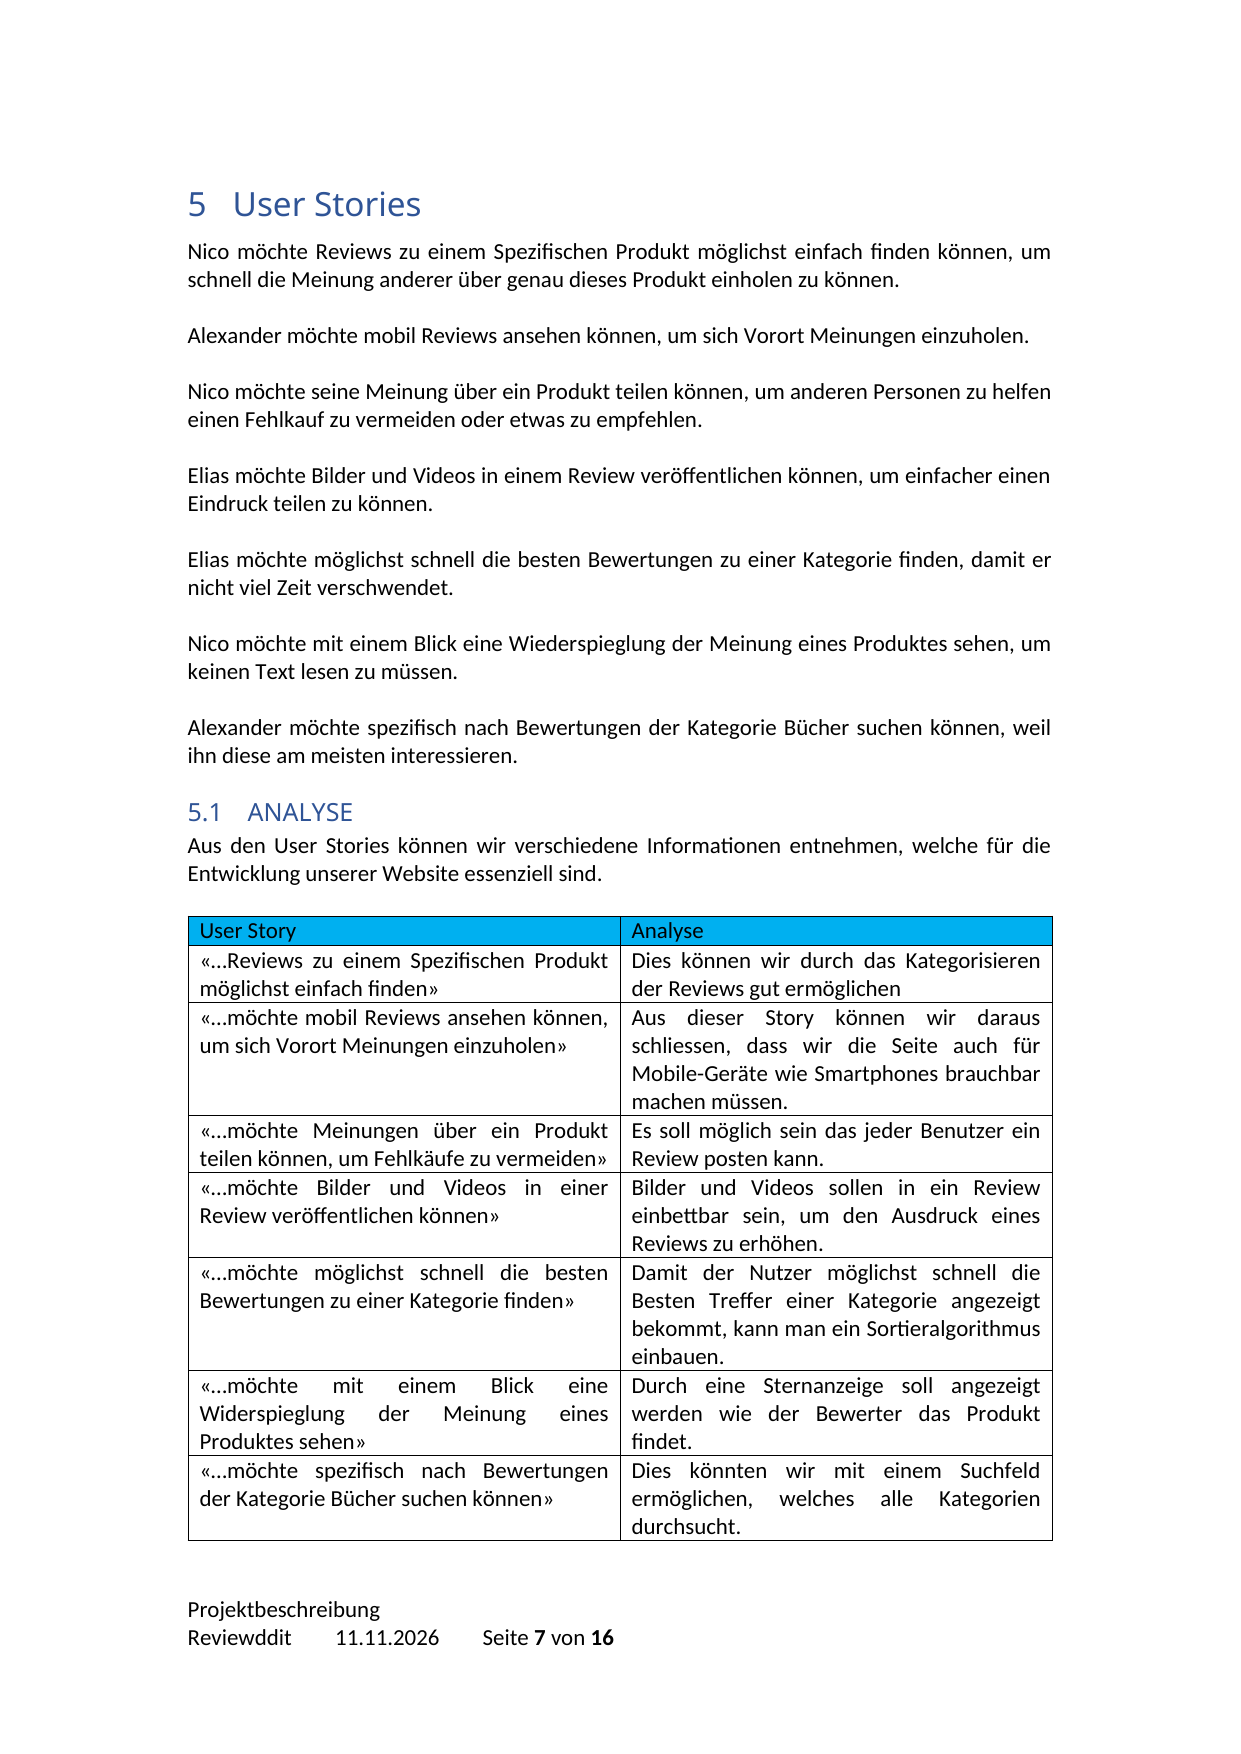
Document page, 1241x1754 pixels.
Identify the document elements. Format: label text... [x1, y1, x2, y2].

text Elias möchte Bilder und Videos in einem Review veröffentlichen können, um einfacher einen Eindruck teilen zu können. [187, 461, 1053, 517]
table_cell «…möchte Bilder und Videos in einer Review veröffentlichen können» [189, 1173, 620, 1257]
table_cell «…möchte Meinungen über ein Produkt teilen können, um Fehlkäufe zu vermeiden» [189, 1116, 620, 1172]
text Alexander möchte mobil Reviews ansehen können, um sich Vorort Meinungen einzuholen. [187, 321, 1053, 349]
table_cell Aus dieser Story können wir daraus schliessen, dass wir die Seite auch für Mobile-Geräte wie Smartphones brauchbar machen müssen. [621, 1003, 1052, 1115]
table_cell Es soll möglich sein das jeder Benutzer ein Review posten kann. [621, 1116, 1052, 1172]
text Nico möchte seine Meinung über ein Produkt teilen können, um anderen Personen zu helfen einen Fehlkauf zu vermeiden oder etwas zu empfehlen. [187, 377, 1053, 433]
text Nico möchte mit einem Blick eine Wiederspieglung der Meinung eines Produktes sehen, um keinen Text lesen zu müssen. [187, 629, 1053, 685]
table_header User Story [189, 917, 620, 945]
text Nico möchte Reviews zu einem Spezifischen Produkt möglichst einfach finden können, um schnell die Meinung anderer über genau dieses Produkt einholen zu können. [187, 237, 1053, 293]
table_cell «…möchte spezifisch nach Bewertungen der Kategorie Bücher suchen können» [189, 1456, 620, 1540]
table_cell Dies könnten wir mit einem Suchfeld ermöglichen, welches alle Kategorien durchsucht. [621, 1456, 1052, 1540]
text Aus den User Stories können wir verschiedene Informationen entnehmen, welche für die Entwicklung unserer Website essenziell sind. [187, 832, 1053, 888]
subtitle Analyse [187, 794, 1053, 828]
table_cell Dies können wir durch das Kategorisieren der Reviews gut ermöglichen [621, 946, 1052, 1002]
text Elias möchte möglichst schnell die besten Bewertungen zu einer Kategorie finden, damit er nicht viel Zeit verschwendet. [187, 545, 1053, 601]
table_cell «…möchte möglichst schnell die besten Bewertungen zu einer Kategorie finden» [189, 1258, 620, 1370]
table_cell «…möchte mit einem Blick eine Widerspieglung der Meinung eines Produktes sehen» [189, 1371, 620, 1455]
subtitle User Stories [187, 181, 1053, 226]
table_cell Durch eine Sternanzeige soll angezeigt werden wie der Bewerter das Produkt findet. [621, 1371, 1052, 1455]
table_header Analyse [621, 917, 1052, 945]
text Alexander möchte spezifisch nach Bewertungen der Kategorie Bücher suchen können, weil ihn diese am meisten interessieren. [187, 713, 1053, 769]
table_cell Bilder und Videos sollen in ein Review einbettbar sein, um den Ausdruck eines Reviews zu erhöhen. [621, 1173, 1052, 1257]
table_cell Damit der Nutzer möglichst schnell die Besten Treffer einer Kategorie angezeigt bekommt, kann man ein Sortieralgorithmus einbauen. [621, 1258, 1052, 1370]
table_cell «…möchte mobil Reviews ansehen können, um sich Vorort Meinungen einzuholen» [189, 1003, 620, 1115]
table_cell «…Reviews zu einem Spezifischen Produkt möglichst einfach finden» [189, 946, 620, 1002]
